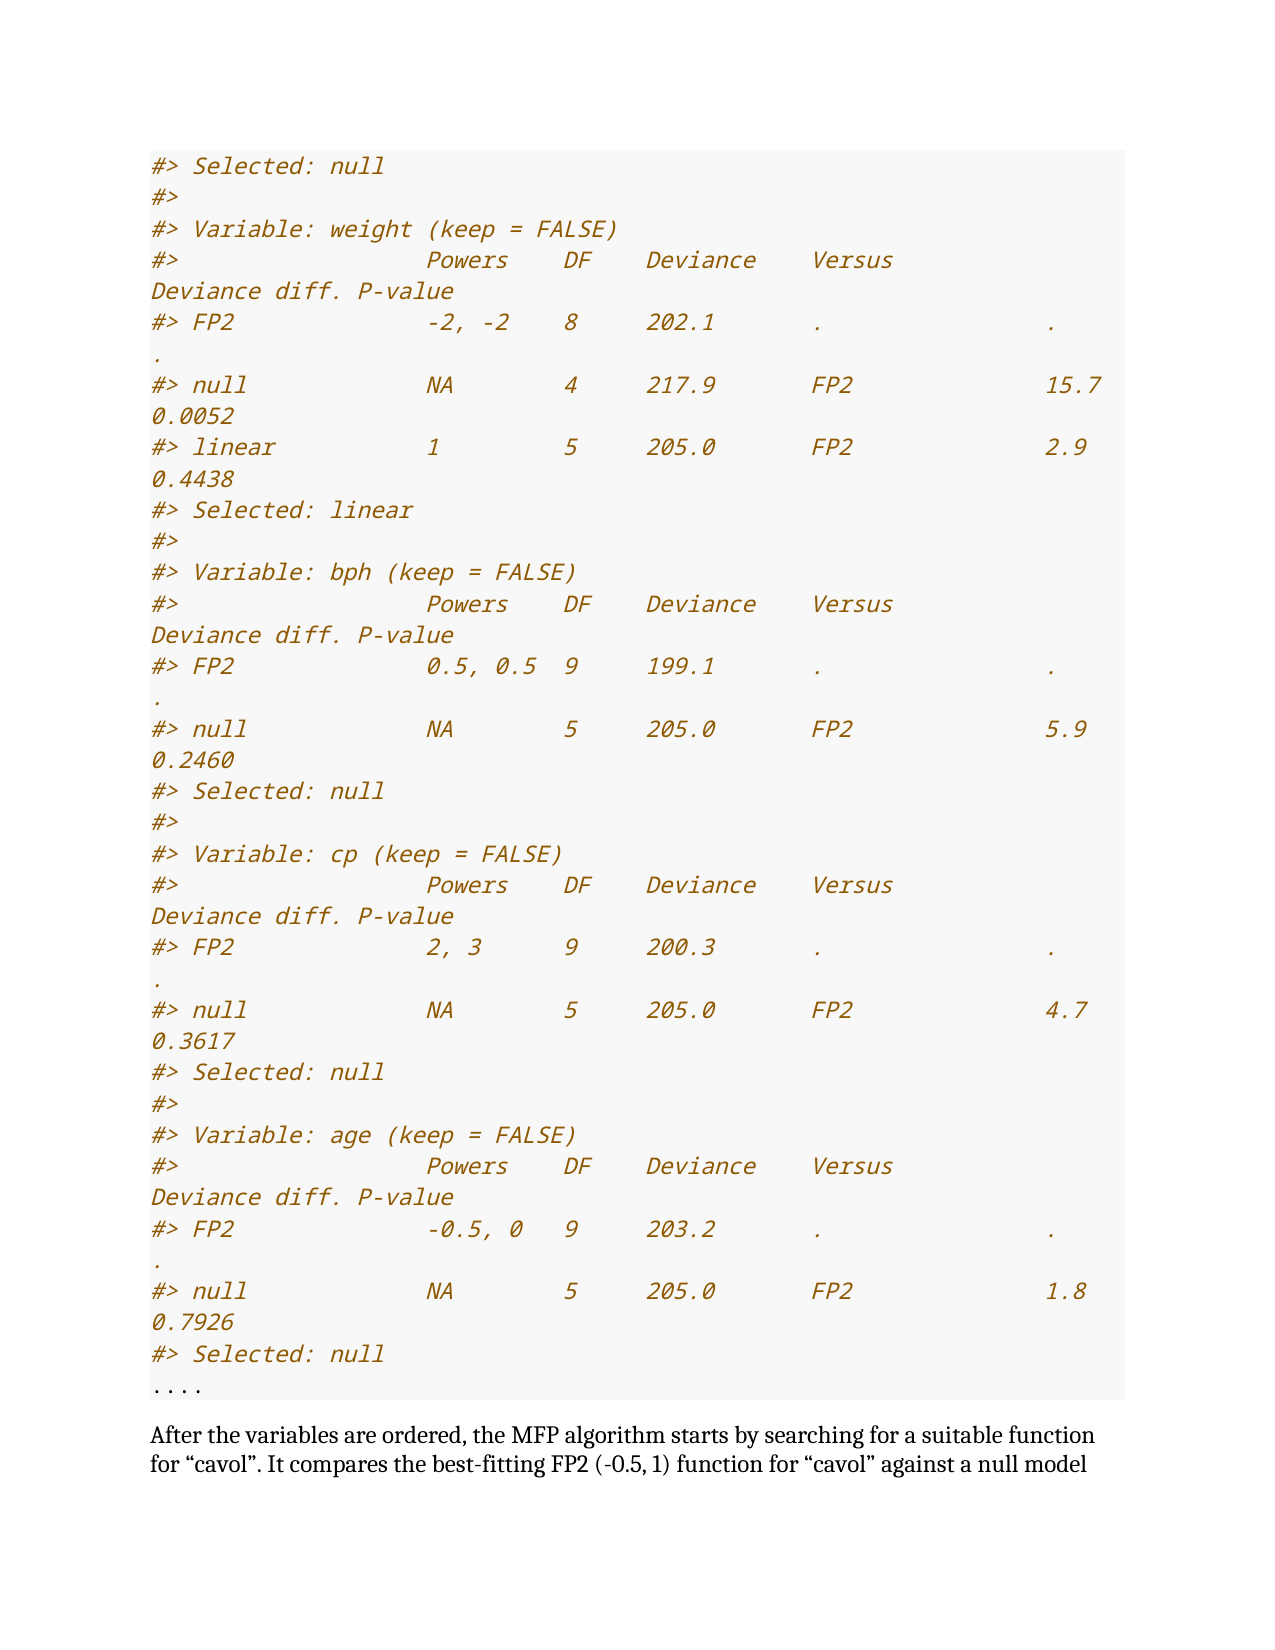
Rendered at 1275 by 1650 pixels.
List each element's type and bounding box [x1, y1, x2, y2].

text [150, 150, 1125, 1400]
text [150, 1421, 1125, 1478]
